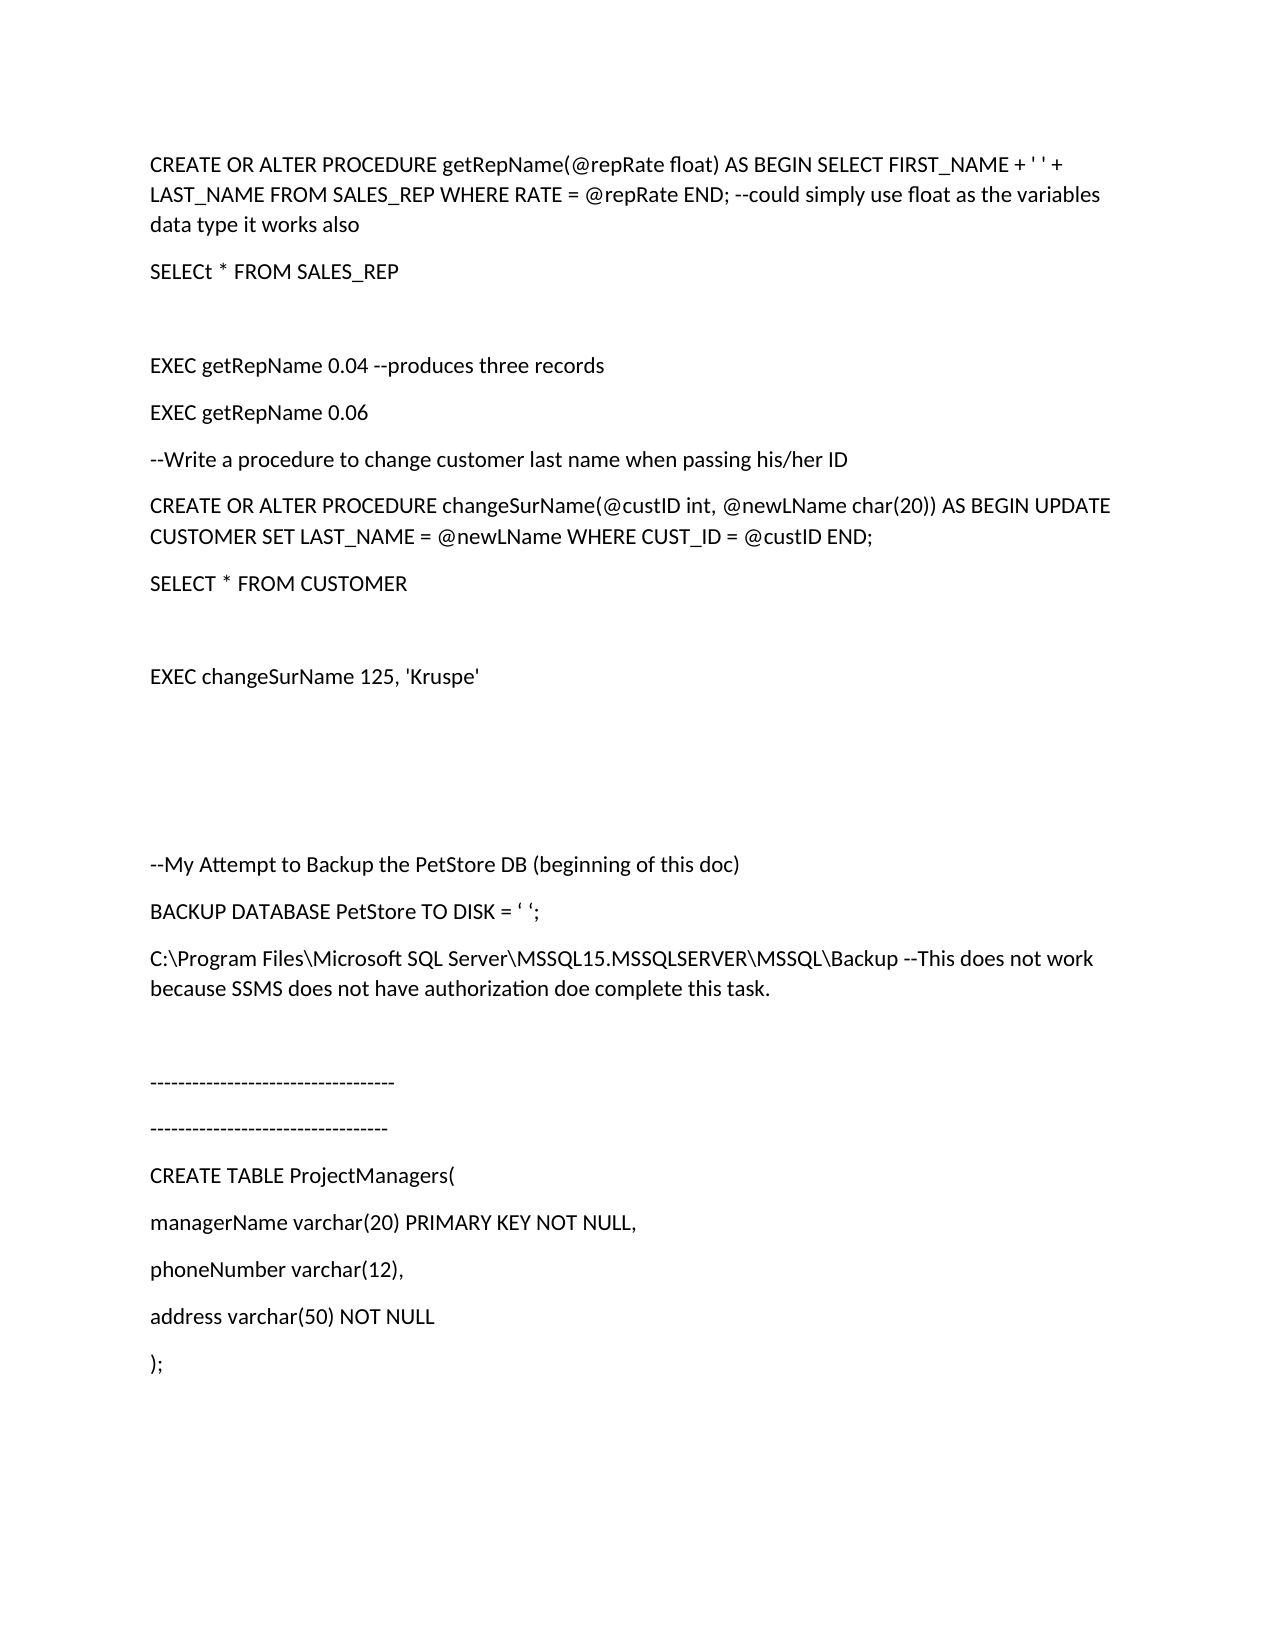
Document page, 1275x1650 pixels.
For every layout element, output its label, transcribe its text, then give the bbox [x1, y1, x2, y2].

text CREATE OR ALTER PROCEDURE getRepName(@repRate float) AS BEGIN SELECT FIRST_NAME + ' ' + LAST_NAME FROM SALES_REP WHERE RATE = @repRate END; --could simply use float as the variables data type it works also [150, 150, 1125, 238]
text ----------------------------------- [150, 1068, 1125, 1096]
text ---------------------------------- [150, 1114, 1125, 1143]
text CREATE OR ALTER PROCEDURE changeSurName(@custID int, @newLName char(20)) AS BEGIN UPDATE CUSTOMER SET LAST_NAME = @newLName WHERE CUST_ID = @custID END; [150, 492, 1125, 550]
text SELECT * FROM CUSTOMER [150, 569, 1125, 597]
text C:\Program Files\Microsoft SQL Server\MSSQL15.MSSQLSERVER\MSSQL\Backup --This does not work because SSMS does not have authorization doe complete this task. [150, 944, 1125, 1002]
text SELECt * FROM SALES_REP [150, 257, 1125, 285]
text address varchar(50) NOT NULL [150, 1302, 1125, 1330]
text managerName varchar(20) PRIMARY KEY NOT NULL, [150, 1208, 1125, 1236]
text ); [150, 1349, 1125, 1377]
text CREATE TABLE ProjectManagers( [150, 1161, 1125, 1189]
text EXEC getRepName 0.06 [150, 398, 1125, 426]
text EXEC getRepName 0.04 --produces three records [150, 351, 1125, 379]
text phoneNumber varchar(12), [150, 1255, 1125, 1283]
text --Write a procedure to change customer last name when passing his/her ID [150, 445, 1125, 473]
text EXEC changeSurName 125, 'Kruspe' [150, 662, 1125, 691]
text BACKUP DATABASE PetStore TO DISK = ‘ ‘; [150, 897, 1125, 925]
text --My Attempt to Backup the PetStore DB (beginning of this doc) [150, 850, 1125, 878]
